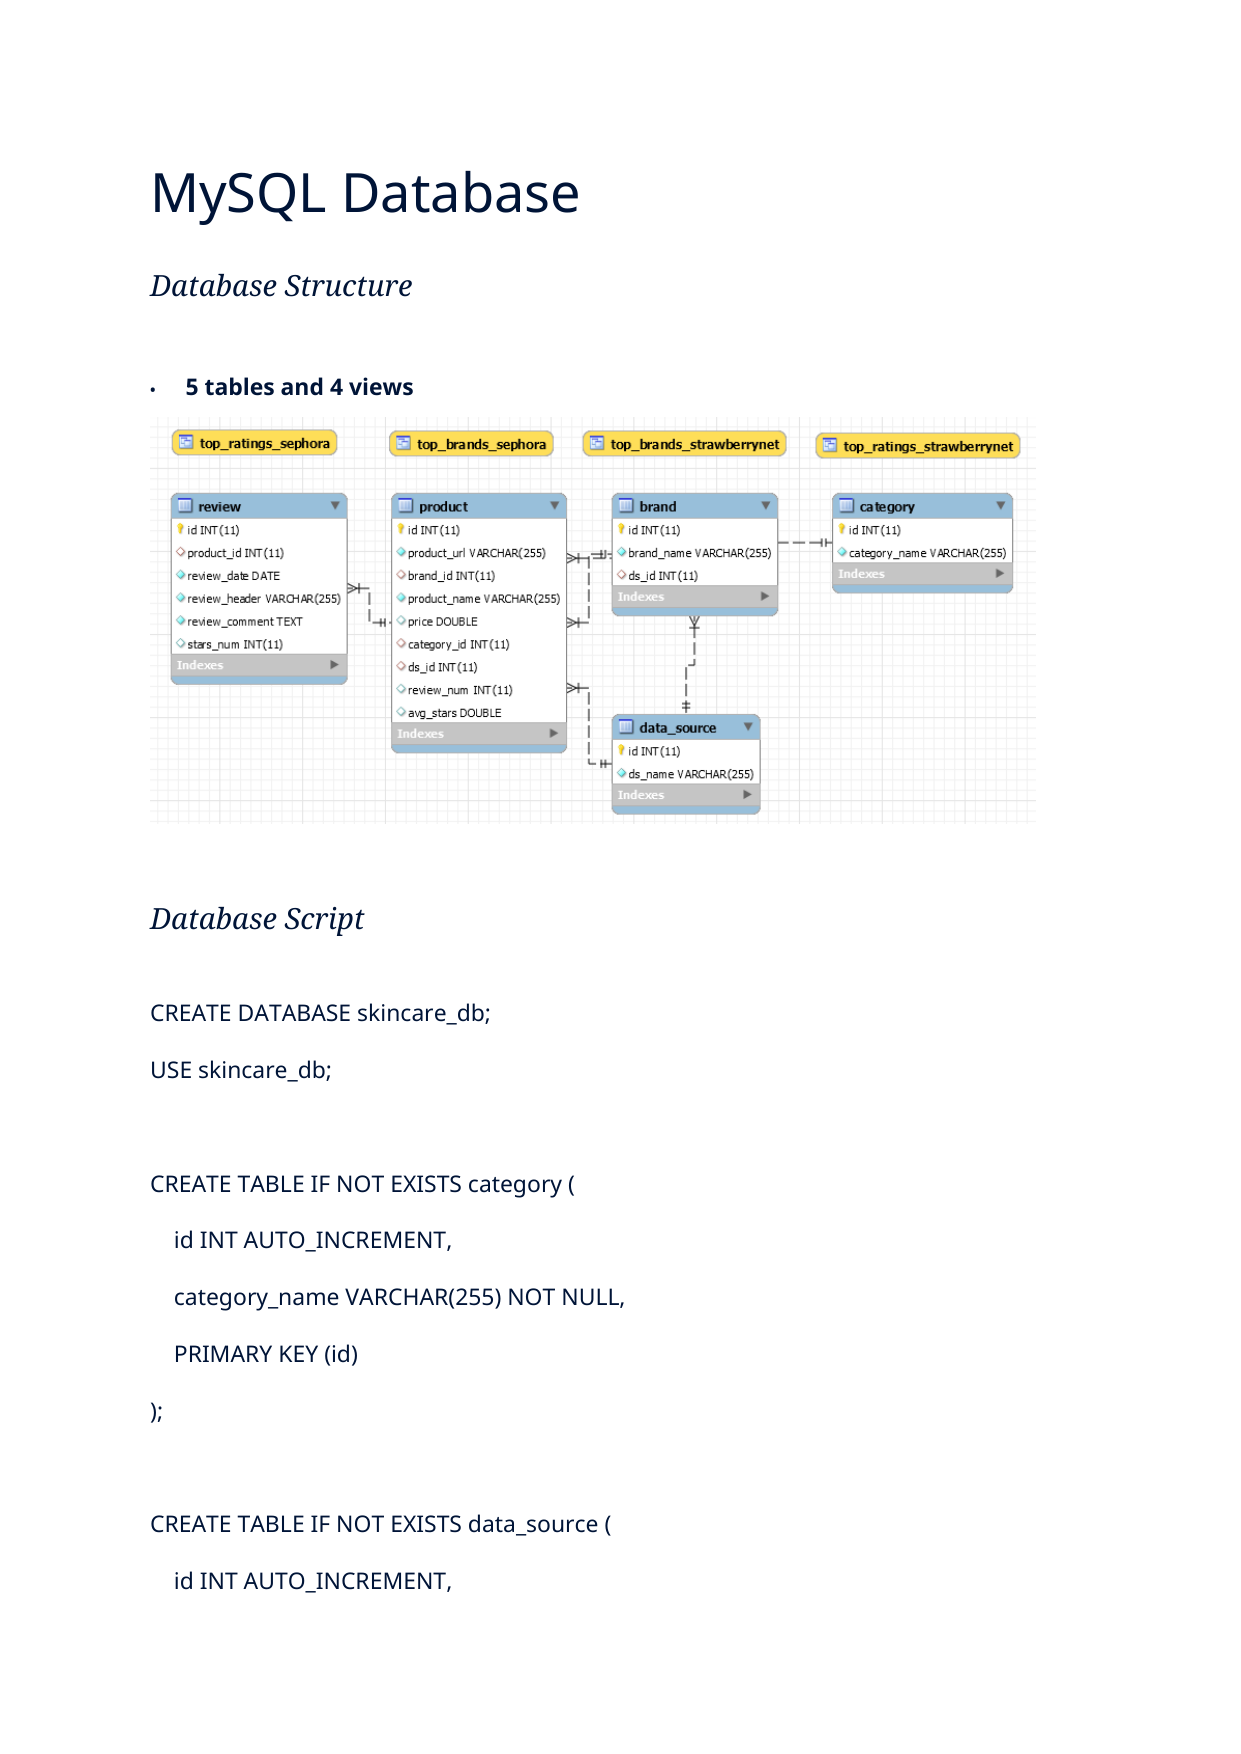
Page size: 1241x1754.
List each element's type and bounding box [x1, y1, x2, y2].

picture [150, 417, 1036, 824]
